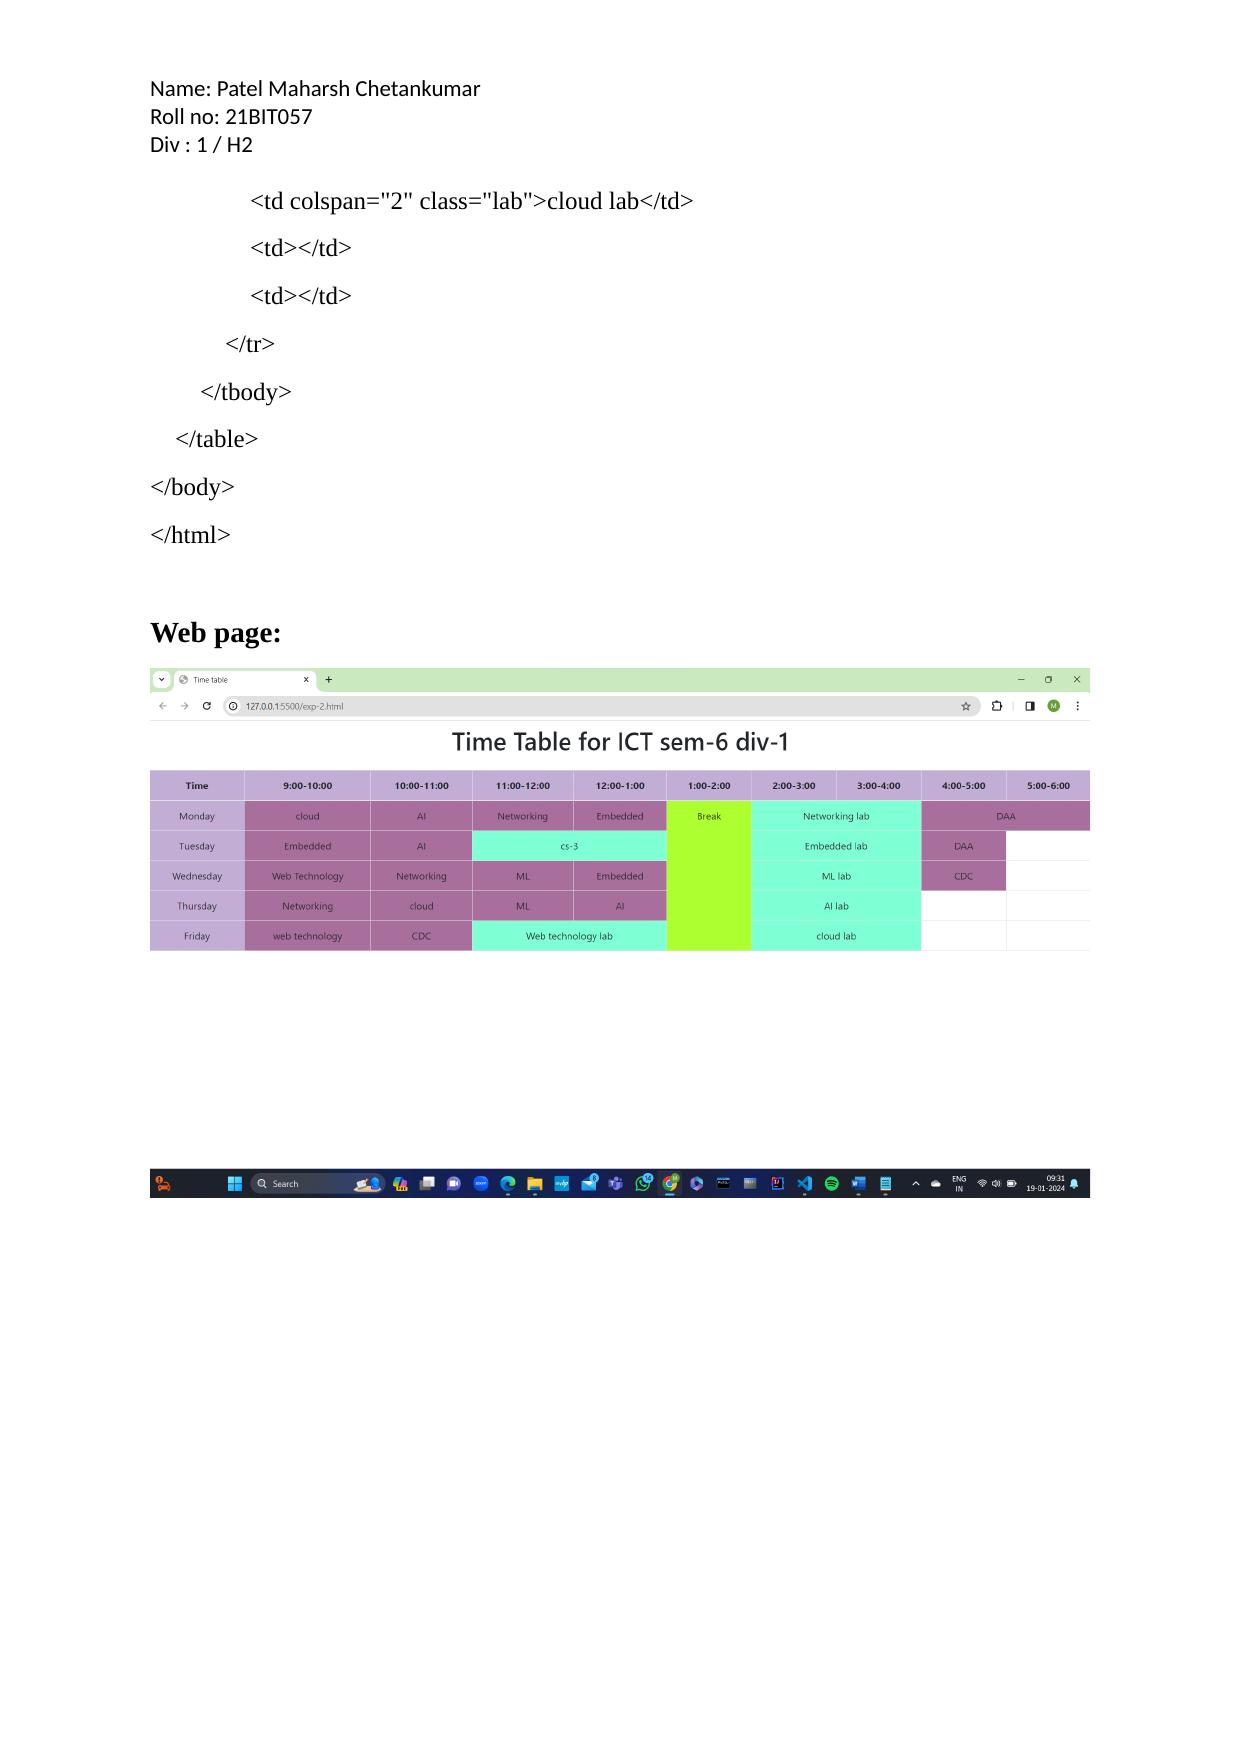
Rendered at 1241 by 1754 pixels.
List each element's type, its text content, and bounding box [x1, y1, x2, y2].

text </html> [150, 520, 1090, 548]
text </tbody> [150, 377, 1090, 405]
text Web page: [150, 615, 1090, 649]
text </body> [150, 472, 1090, 501]
text <td colspan="2" class="lab">cloud lab</td> [150, 186, 1090, 214]
picture [150, 668, 1091, 1198]
text </table> [150, 424, 1090, 453]
text <td></td> [150, 281, 1090, 310]
text <td></td> [150, 233, 1090, 262]
text </tr> [150, 329, 1090, 358]
